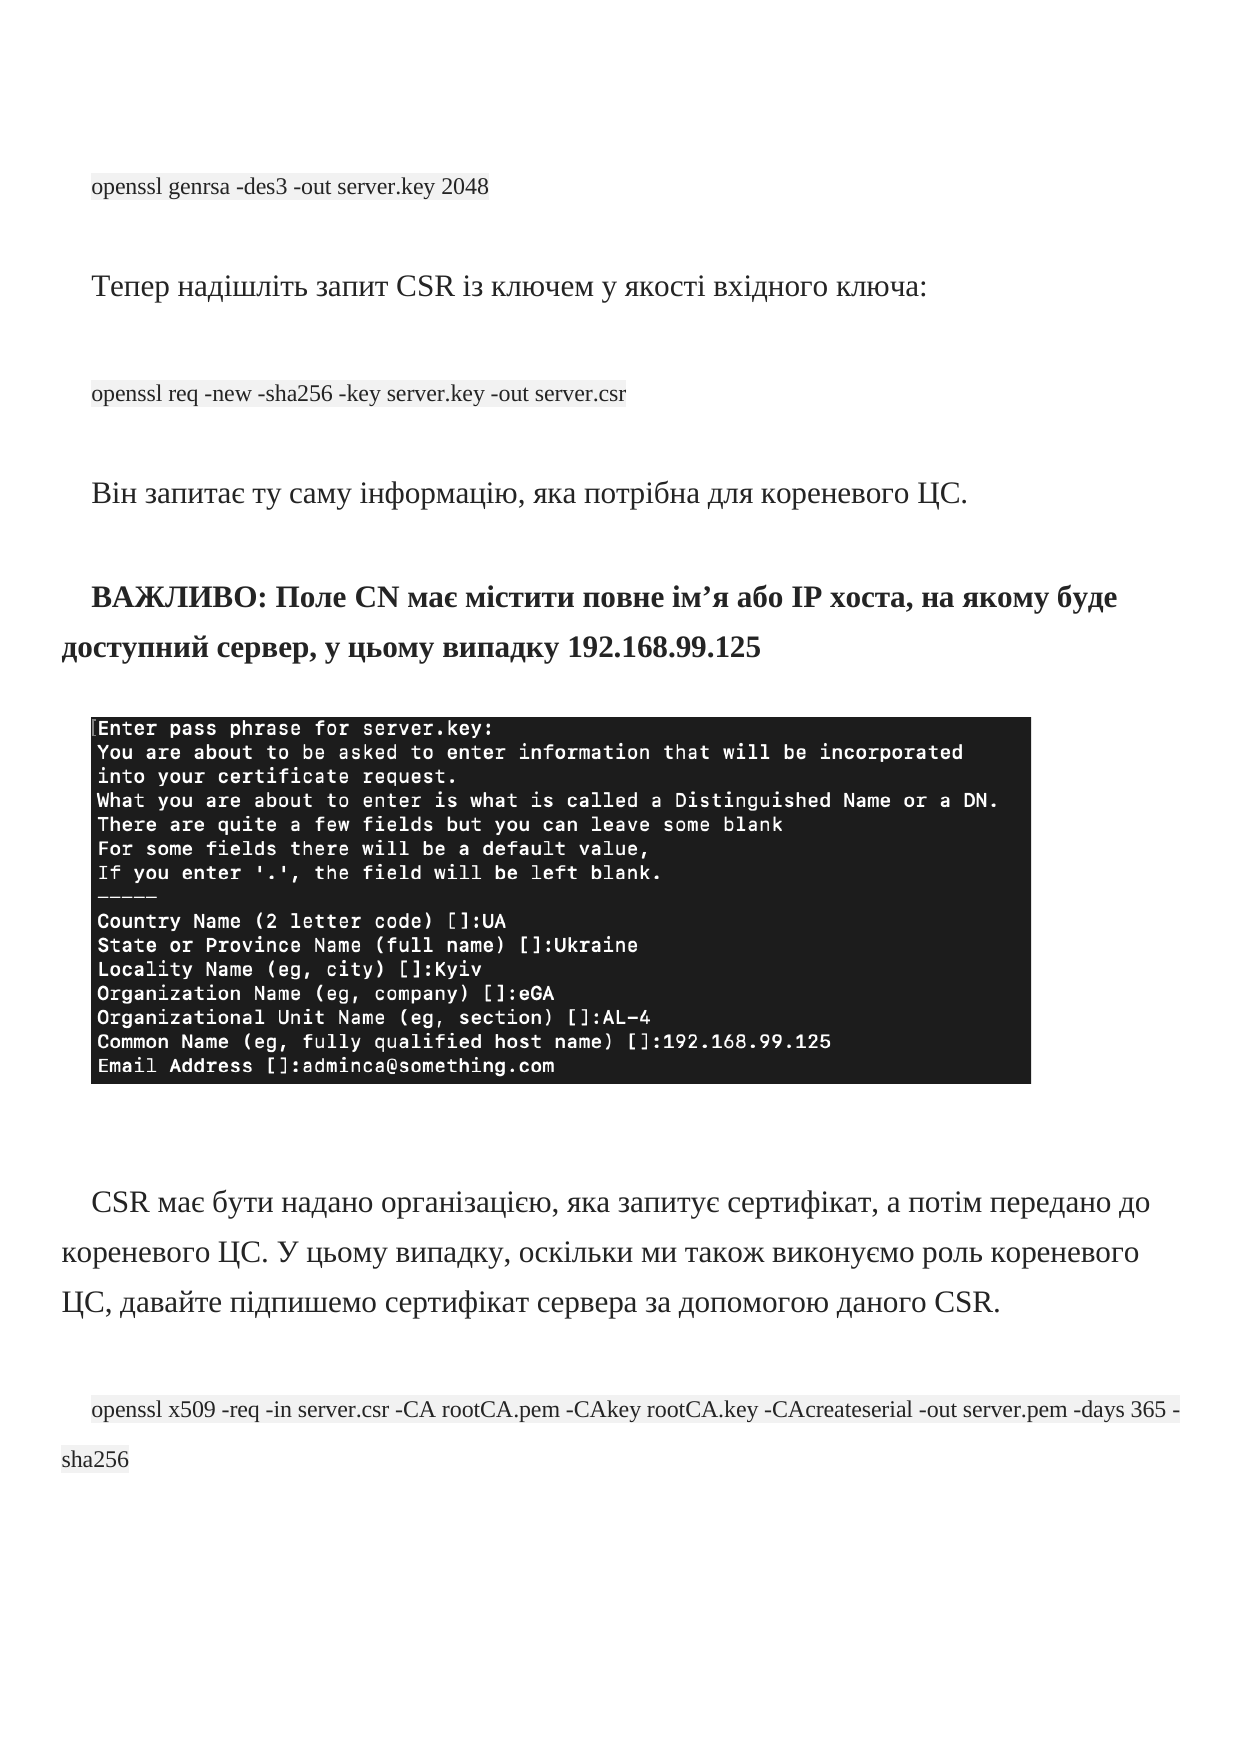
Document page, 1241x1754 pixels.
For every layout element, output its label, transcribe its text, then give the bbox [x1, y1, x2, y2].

text CSR має бути надано організацією, яка запитує сертифікат, а потім передано до кореневого ЦС. У цьому випадку, оскільки ми також виконуємо роль кореневого ЦС, давайте підпишемо сертифікат сервера за допомогою даного CSR. [61, 1169, 1184, 1319]
text ВАЖЛИВО: Поле CN має містити повне ім’я або IP хоста, на якому буде доступний сервер, у цьому випадку 192.168.99.125 [61, 564, 1184, 664]
picture [91, 717, 1032, 1084]
text Тепер надішліть запит CSR із ключем у якості вхідного ключа: [61, 253, 1184, 303]
text Він запитає ту саму інформацію, яка потрібна для кореневого ЦС. [61, 461, 1184, 511]
text openssl x509 -req -in server.csr -CA rootCA.pem -CAkey rootCA.key -CAcreateserial -out server.pem -days 365 -sha256 [61, 1373, 1184, 1473]
text openssl req -new -sha256 -key server.key -out server.csr [61, 357, 1184, 407]
text openssl genrsa -des3 -out server.key 2048 [61, 150, 1184, 200]
